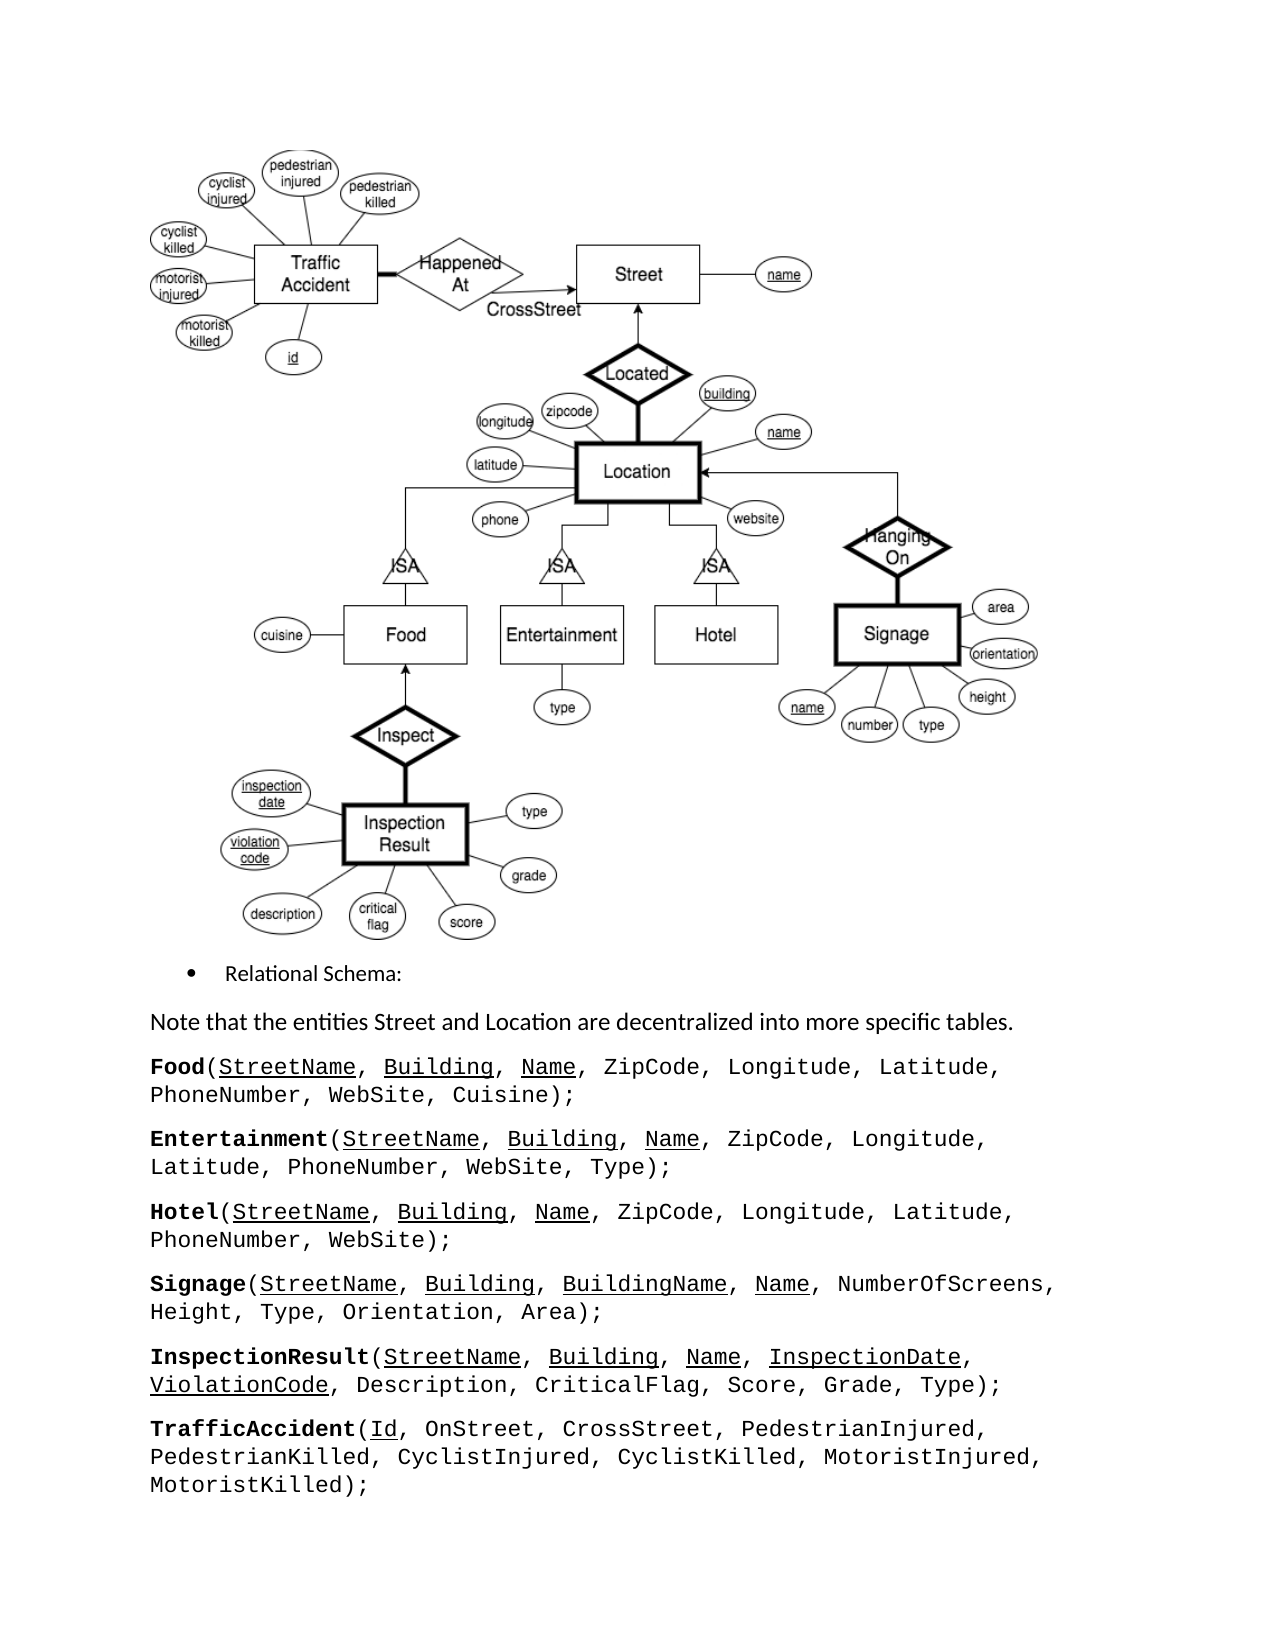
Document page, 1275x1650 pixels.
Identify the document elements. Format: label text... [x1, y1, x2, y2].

list Relational Schema: [187, 959, 1125, 987]
text Food(StreetName, Building, Name, ZipCode, Longitude, Latitude, PhoneNumber, WebSite, Cuisine); [150, 1055, 1125, 1109]
text Signage(StreetName, Building, BuildingName, Name, NumberOfScreens, Height, Type, Orientation, Area); [150, 1273, 1125, 1327]
text Note that the entities Street and Location are decentralized into more specific tables. [150, 1006, 1125, 1036]
text Entertainment(StreetName, Building, Name, ZipCode, Longitude, Latitude, PhoneNumber, WebSite, Type); [150, 1128, 1125, 1182]
text InspectionResult(StreetName, Building, Name, InspectionDate, ViolationCode, Description, CriticalFlag, Score, Grade, Type); [150, 1345, 1125, 1399]
text Hotel(StreetName, Building, Name, ZipCode, Longitude, Latitude, PhoneNumber, WebSite); [150, 1200, 1125, 1254]
picture [150, 150, 1038, 940]
text TrafficAccident(Id, OnStreet, CrossStreet, PedestrianInjured, PedestrianKilled, CyclistInjured, CyclistKilled, MotoristInjured, MotoristKilled); [150, 1418, 1125, 1499]
